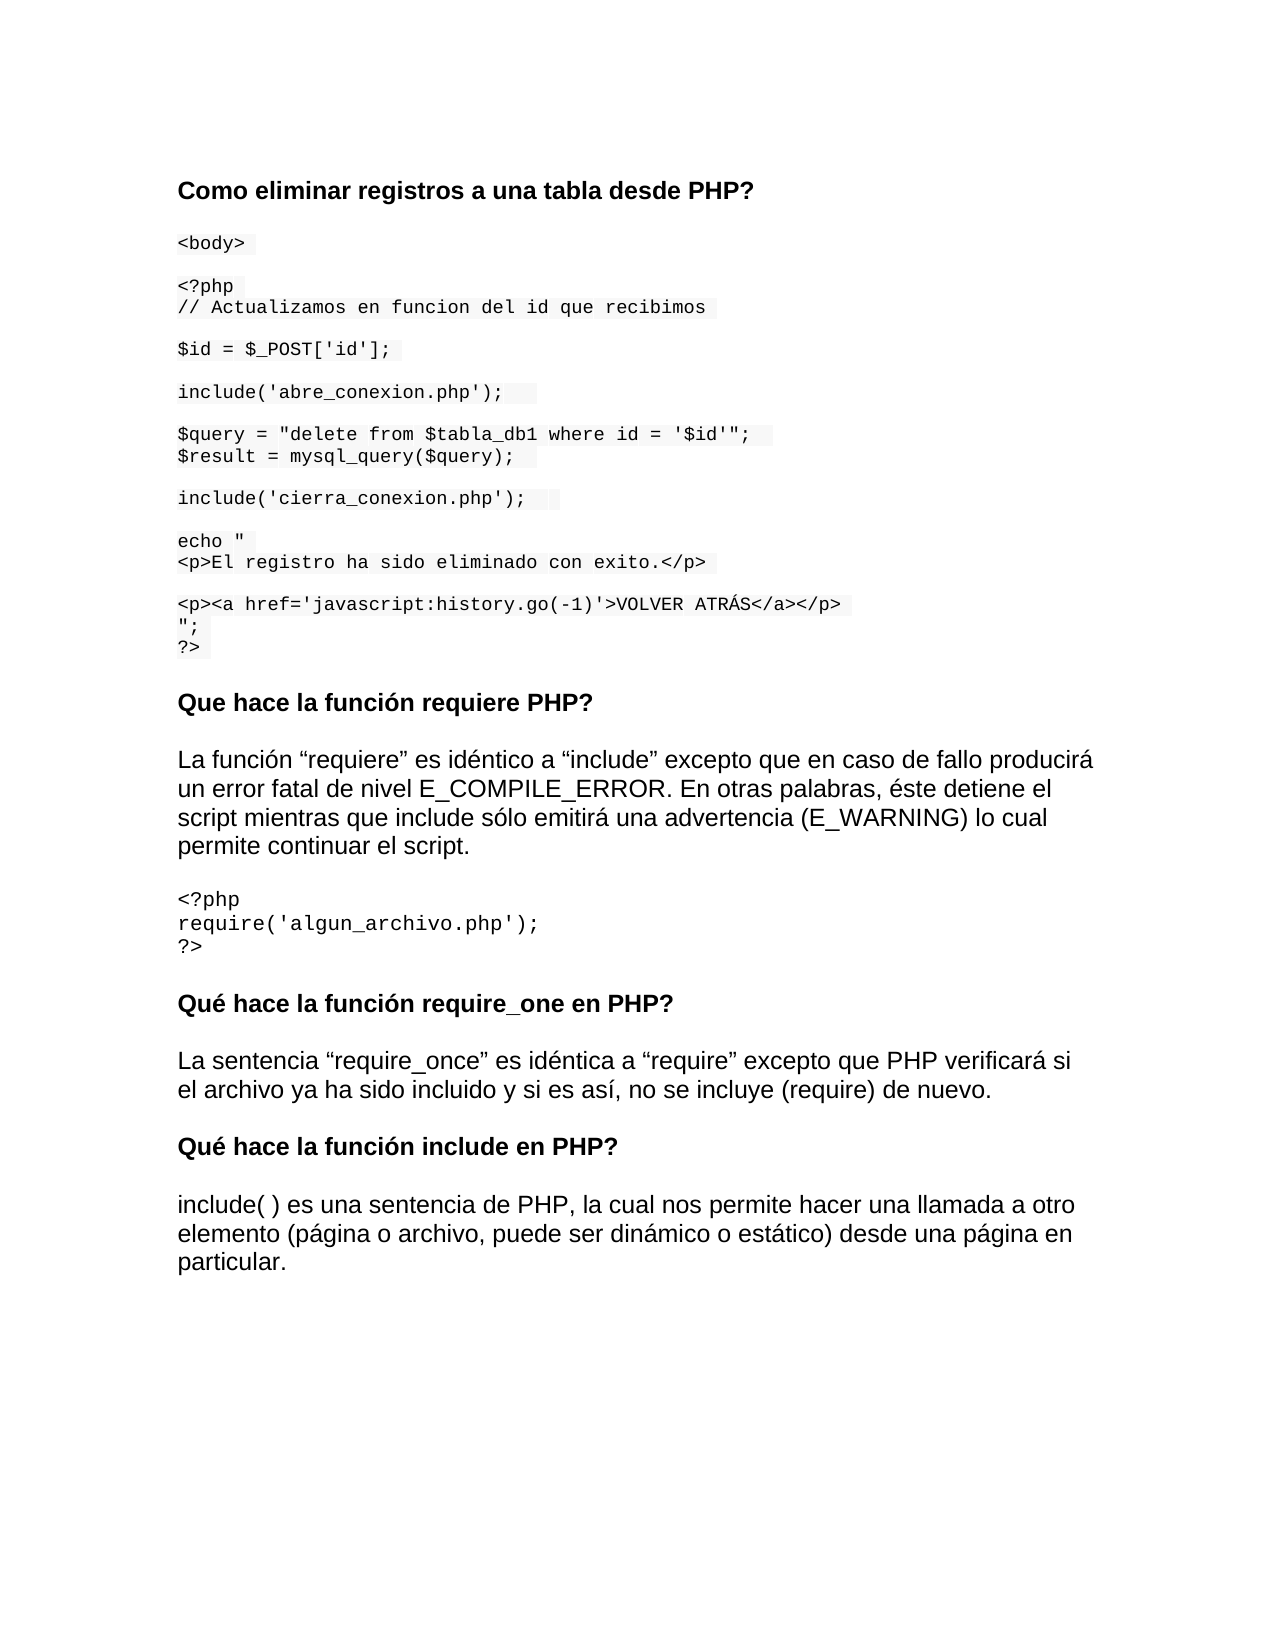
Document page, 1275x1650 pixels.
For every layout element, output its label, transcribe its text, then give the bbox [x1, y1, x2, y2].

text Qué hace la función include en PHP? [177, 1132, 1098, 1161]
text La función “requiere” es idéntico a “include” excepto que en caso de fallo producirá un error fatal de nivel E_COMPILE_ERROR. En otras palabras, éste detiene el script mientras que include sólo emitirá una advertencia (E_WARNING) lo cual permite continuar el script. [177, 745, 1098, 860]
text Que hace la función requiere PHP? [177, 688, 1098, 716]
text include( ) es una sentencia de PHP, la cual nos permite hacer una llamada a otro elemento (página o archivo, puede ser dinámico o estático) desde una página en particular. [177, 1190, 1098, 1276]
text Como eliminar registros a una tabla desde PHP? [177, 176, 1098, 205]
text <body> <?php // Actualizamos en funcion del id que recibimos $id = $_POST['id']; include('abre_conexion.php'); $query = "delete from $tabla_db1 where id = '$id'"; $result = mysql_query($query); include('cierra_conexion.php'); echo " <p>El registro ha sido eliminado con exito.</p> <p><a href='javascript:history.go(-1)'>VOLVER ATRÁS</a></p> "; ?> [177, 234, 1098, 659]
text <?php require('algun_archivo.php'); ?> [177, 889, 1098, 960]
text Qué hace la función require_one en PHP? [177, 988, 1098, 1017]
text La sentencia “require_once” es idéntica a “require” excepto que PHP verificará si el archivo ya ha sido incluido y si es así, no se incluye (require) de nuevo. [177, 1046, 1098, 1103]
